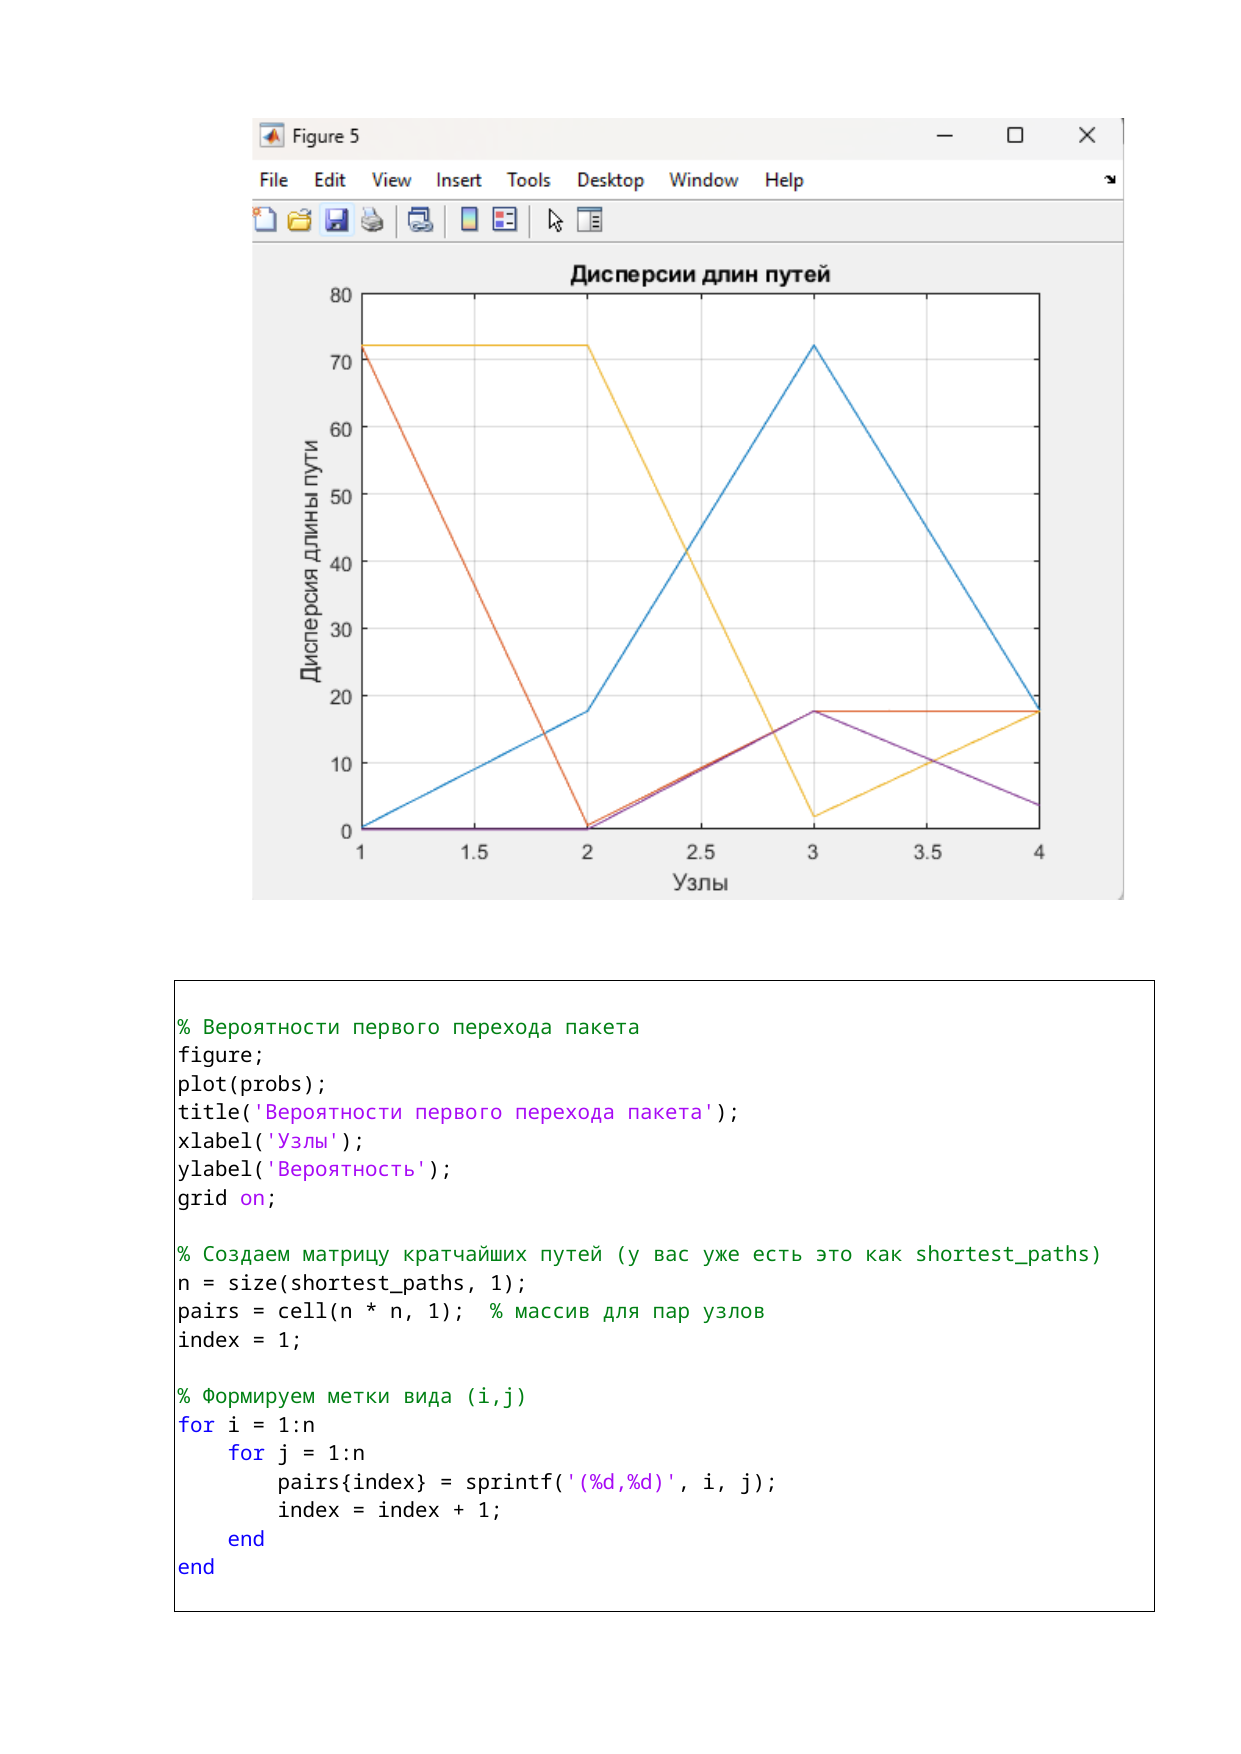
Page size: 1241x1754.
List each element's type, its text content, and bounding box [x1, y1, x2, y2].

text title('Вероятности первого перехода пакета'); [177, 1097, 1152, 1126]
text end [177, 1552, 1152, 1581]
text n = size(shortest_paths, 1); [177, 1268, 1152, 1296]
text % Создаем матрицу кратчайших путей (у вас уже есть это как shortest_paths) [177, 1239, 1152, 1268]
text index = index + 1; [177, 1495, 1152, 1524]
text % Формируем метки вида (i,j) [177, 1382, 1152, 1410]
text grid on; [177, 1183, 1152, 1211]
text pairs = cell(n * n, 1); % массив для пар узлов [177, 1296, 1152, 1325]
text end [177, 1524, 1152, 1552]
text % Вероятности первого перехода пакета [177, 1012, 1152, 1040]
text xlabel('Узлы'); [177, 1126, 1152, 1154]
text pairs{index} = sprintf('(%d,%d)', i, j); [177, 1467, 1152, 1495]
text ylabel('Вероятность'); [177, 1154, 1152, 1183]
text for i = 1:n [177, 1410, 1152, 1438]
text for j = 1:n [177, 1438, 1152, 1467]
text index = 1; [177, 1325, 1152, 1353]
text figure; [177, 1040, 1152, 1069]
picture [252, 118, 1125, 900]
text plot(probs); [177, 1069, 1152, 1097]
